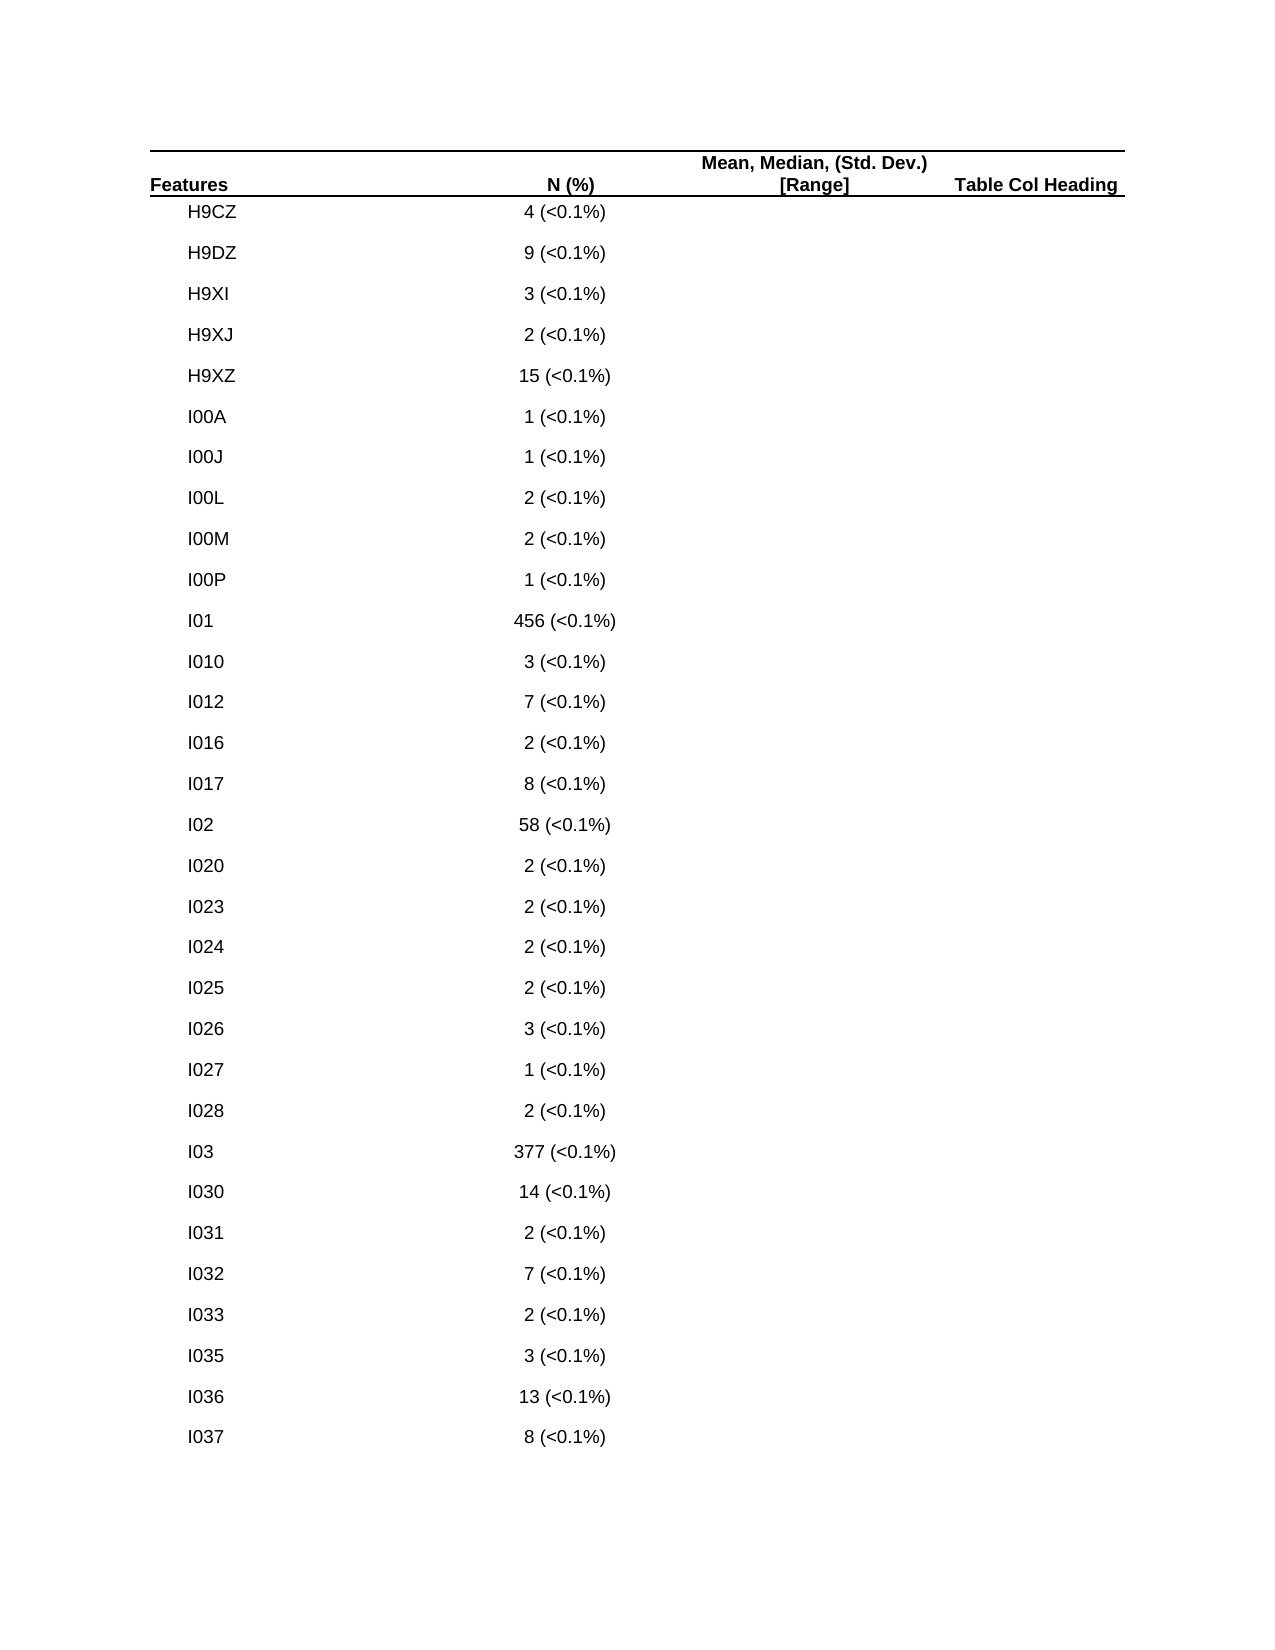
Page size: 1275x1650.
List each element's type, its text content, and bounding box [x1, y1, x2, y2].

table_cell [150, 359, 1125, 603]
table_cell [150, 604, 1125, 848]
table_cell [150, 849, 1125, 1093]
table_header Features [150, 152, 460, 195]
table_header Mean, Median, (Std. Dev.) [Range] [682, 152, 947, 195]
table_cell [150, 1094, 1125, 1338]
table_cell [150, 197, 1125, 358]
table_header Table Col Heading [947, 152, 1125, 195]
table_header N (%) [460, 152, 682, 195]
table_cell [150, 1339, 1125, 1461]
